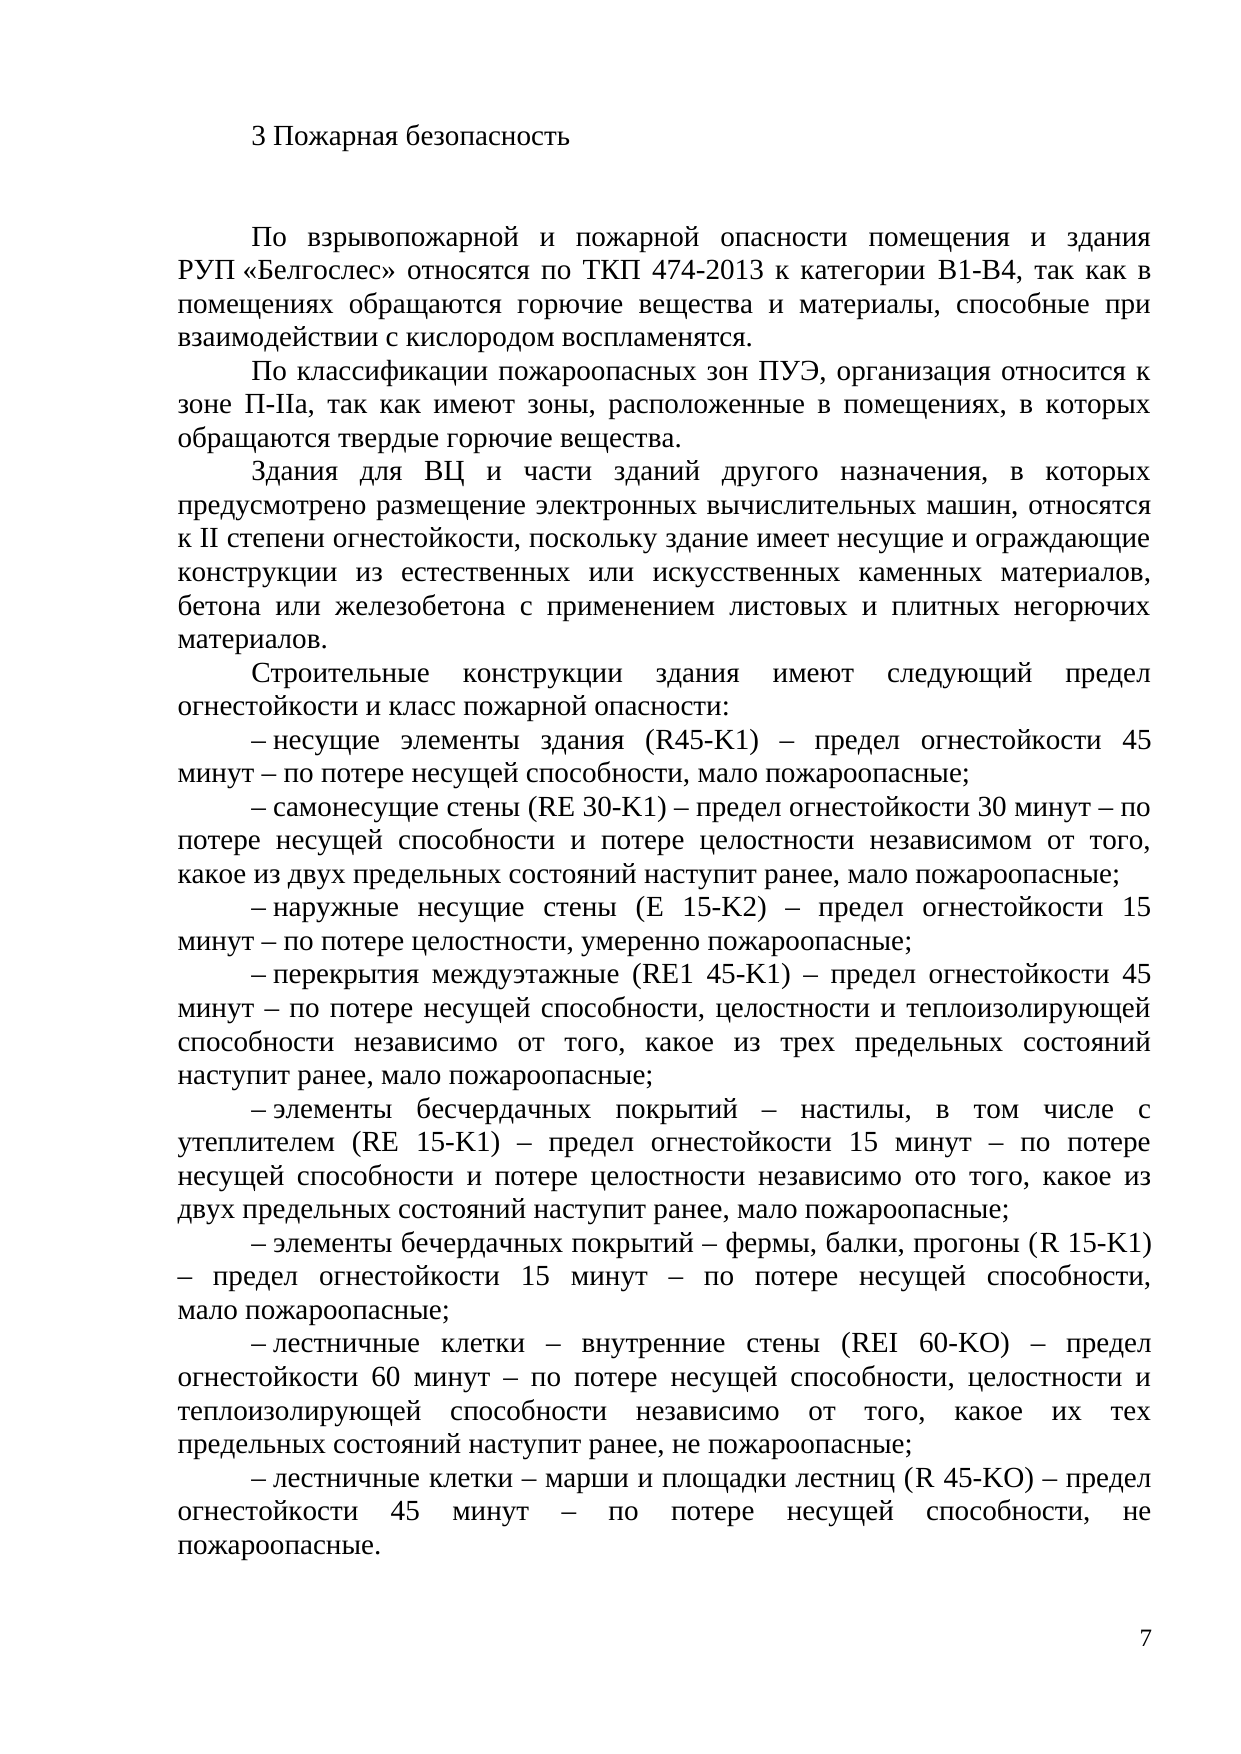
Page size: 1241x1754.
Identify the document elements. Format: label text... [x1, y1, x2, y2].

list наружные несущие стены (E 15-K2) – предел огнестойкости 15 минут – по потере целостности, умеренно пожароопасные; [177, 889, 1152, 957]
text Здания для ВЦ и части зданий другого назначения, в которых предусмотрено размещение электронных вычислительных машин, относятся к II степени огнестойкости, поскольку здание имеет несущие и ограждающие конструкции из естественных или искусственных каменных материалов, бетона или железобетона с применением листовых и плитных негорючих материалов. [177, 453, 1152, 655]
list элементы бечердачных покрытий – фермы, балки, прогоны (R 15-K1) – предел огнестойкости 15 минут – по потере несущей способности, мало пожароопасные; [177, 1225, 1152, 1326]
list лестничные клетки – марши и площадки лестниц (R 45-KO) – предел огнестойкости 45 минут – по потере несущей способности, не пожароопасные. [177, 1460, 1152, 1560]
list лестничные клетки – внутренние стены (REI 60-KO) – предел огнестойкости 60 минут – по потере несущей способности, целостности и теплоизолирующей способности независимо от того, какое их тех предельных состояний наступит ранее, не пожароопасные; [177, 1326, 1152, 1460]
list перекрытия междуэтажные (RE1 45-K1) – предел огнестойкости 45 минут – по потере несущей способности, целостности и теплоизолирующей способности независимо от того, какое из трех предельных состояний наступит ранее, мало пожароопасные; [177, 957, 1152, 1091]
list элементы бесчердачных покрытий – настилы, в том числе с утеплителем (RE 15-K1) – предел огнестойкости 15 минут – по потере несущей способности и потере целостности независимо ото того, какое из двух предельных состояний наступит ранее, мало пожароопасные; [177, 1091, 1152, 1225]
text По классификации пожароопасных зон ПУЭ, организация относится к зоне П-IIa, так как имеют зоны, расположенные в помещениях, в которых обращаются твердые горючие вещества. [177, 353, 1152, 453]
text По взрывопожарной и пожарной опасности помещения и здания РУП «Белгослес» относятся по ТКП 474-2013 к категории B1-B4, так как в помещениях обращаются горючие вещества и материалы, способные при взаимодействии с кислородом воспламенятся. [177, 219, 1152, 353]
text 3 Пожарная безопасность [177, 118, 1152, 152]
text Строительные конструкции здания имеют следующий предел огнестойкости и класс пожарной опасности: [177, 655, 1152, 722]
list несущие элементы здания (R45-K1) – предел огнестойкости 45 минут – по потере несущей способности, мало пожароопасные; [177, 722, 1152, 789]
list самонесущие стены (RE 30-K1) – предел огнестойкости 30 минут – по потере несущей способности и потере целостности независимом от того, какое из двух предельных состояний наступит ранее, мало пожароопасные; [177, 789, 1152, 889]
